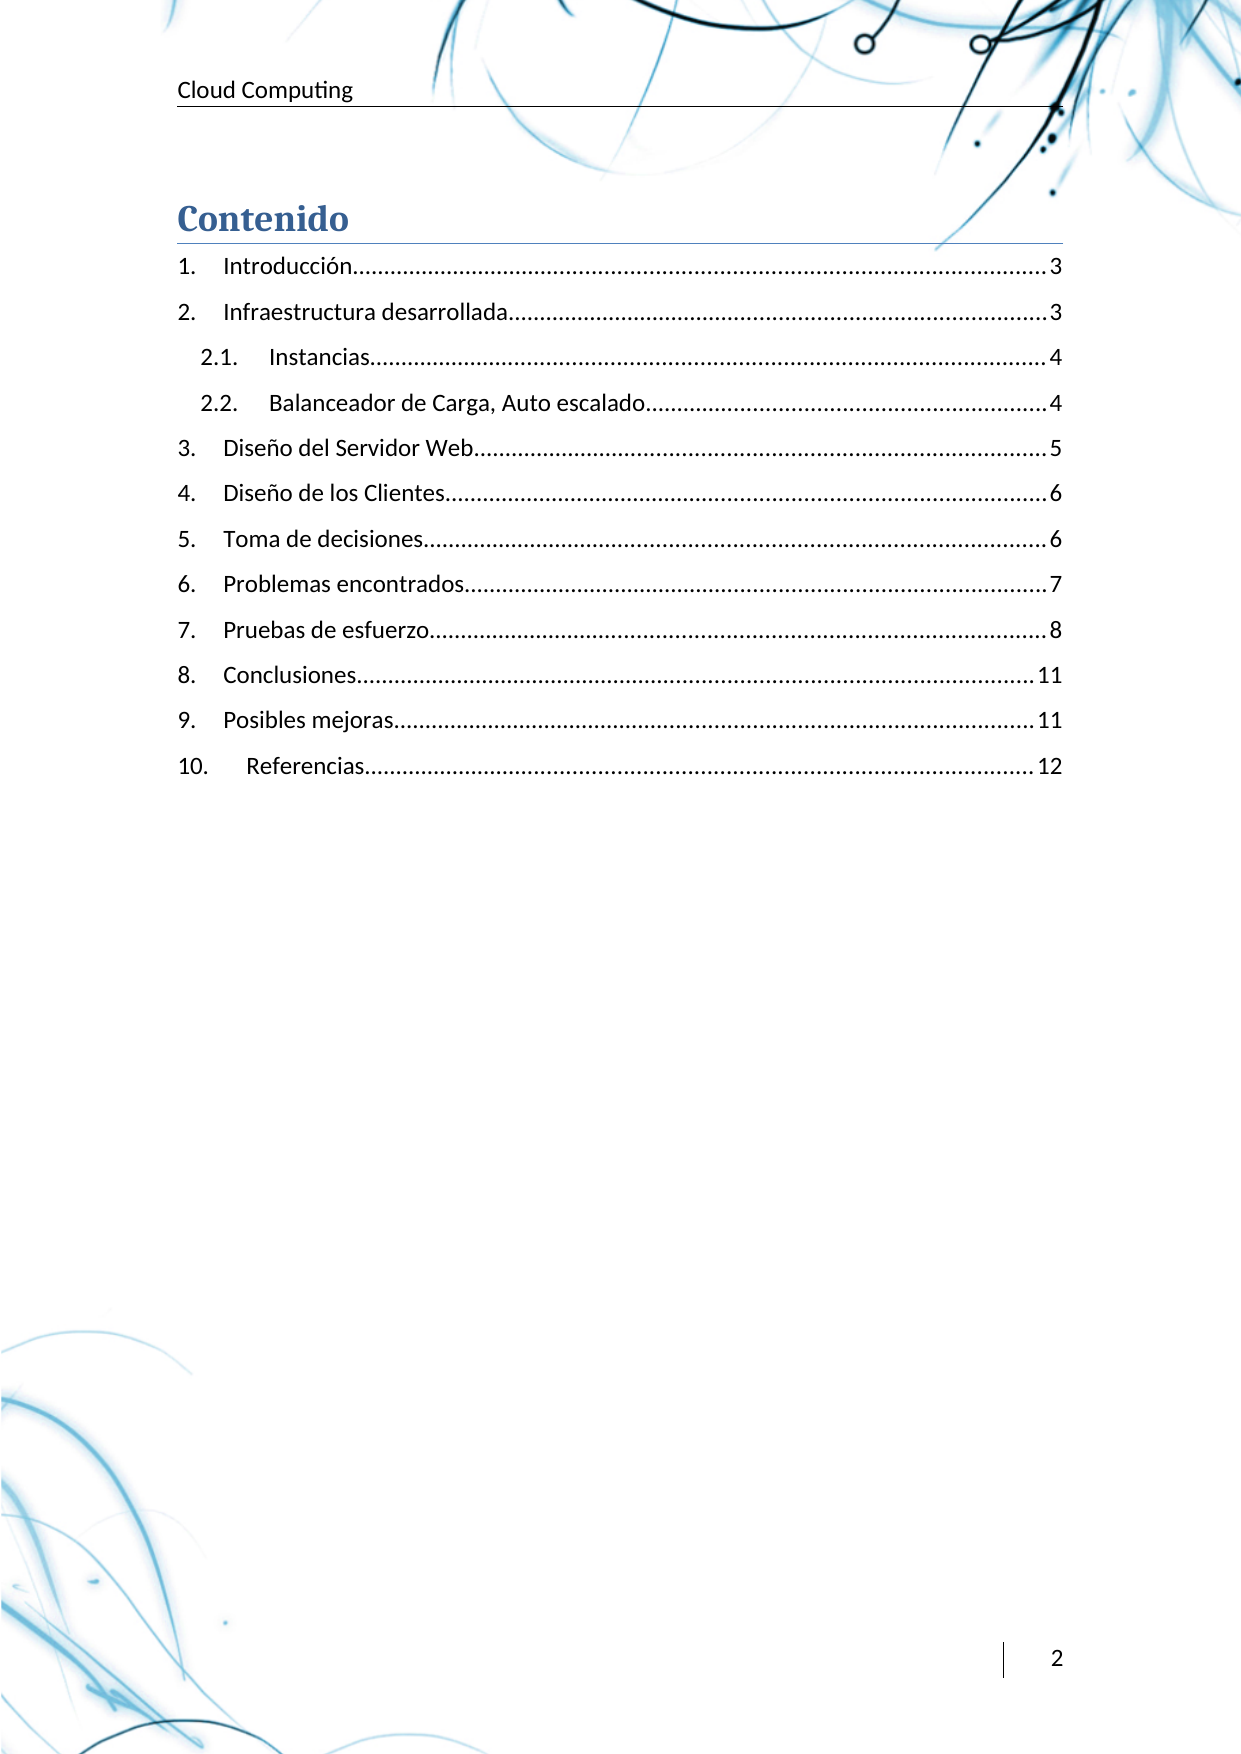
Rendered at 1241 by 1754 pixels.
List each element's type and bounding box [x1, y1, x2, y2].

picture [161, 0, 1241, 390]
picture [2, 1302, 511, 1754]
